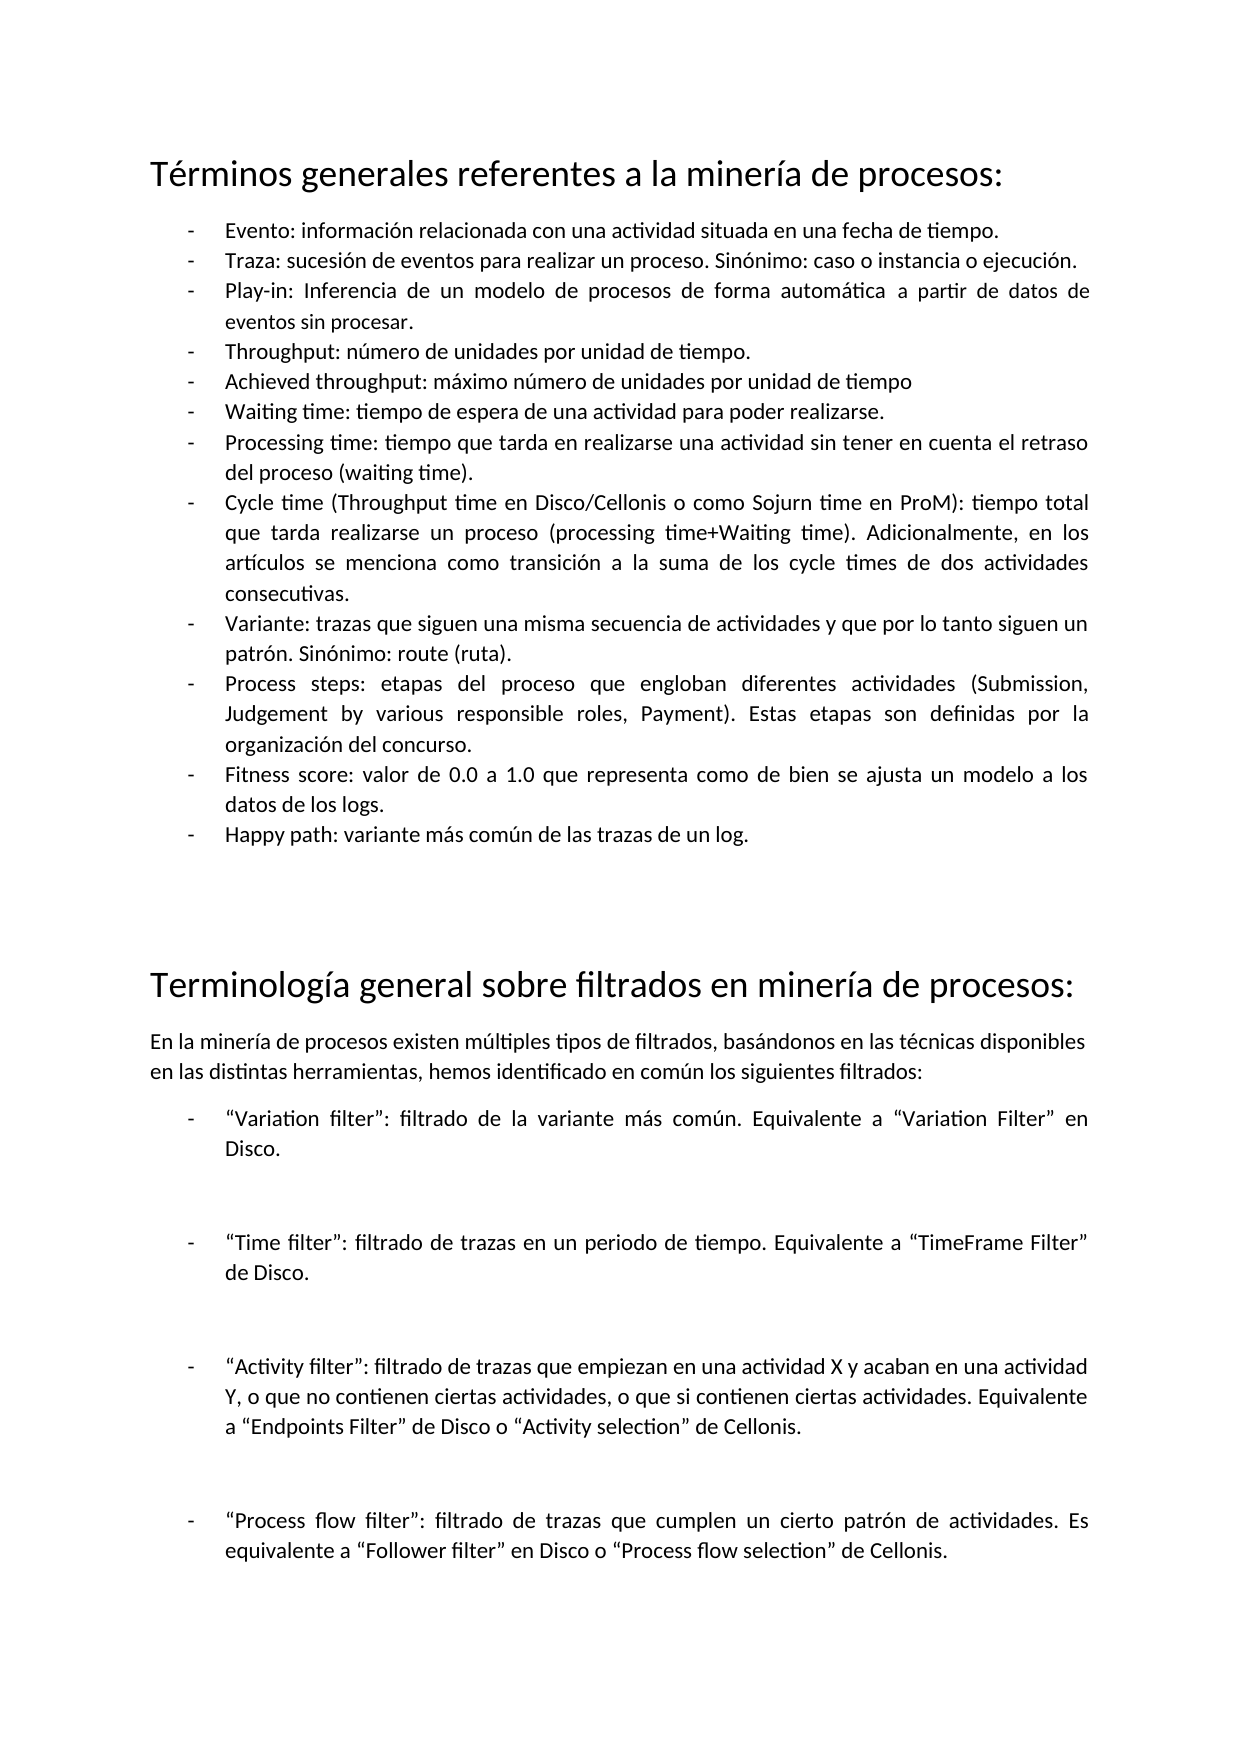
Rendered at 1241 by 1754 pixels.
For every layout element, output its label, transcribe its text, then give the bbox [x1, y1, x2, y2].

list Variante: trazas que siguen una misma secuencia de actividades y que por lo tanto siguen un patrón. Sinónimo: route (ruta). [187, 609, 1090, 667]
text En la minería de procesos existen múltiples tipos de filtrados, basándonos en las técnicas disponibles en las distintas herramientas, hemos identificado en común los siguientes filtrados: [150, 1027, 1090, 1085]
text Terminología general sobre filtrados en minería de procesos: [150, 961, 1090, 1007]
list Play-in: Inferencia de un modelo de procesos de forma automática a partir de datos de eventos sin procesar. [187, 277, 1090, 335]
list Processing time: tiempo que tarda en realizarse una actividad sin tener en cuenta el retraso del proceso (waiting time). [187, 428, 1090, 486]
list Evento: información relacionada con una actividad situada en una fecha de tiempo. [187, 216, 1090, 244]
list “Variation filter”: filtrado de la variante más común. Equivalente a “Variation Filter” en Disco. [187, 1104, 1090, 1162]
list “Process flow filter”: filtrado de trazas que cumplen un cierto patrón de actividades. Es equivalente a “Follower filter” en Disco o “Process flow selection” de Cellonis. [187, 1506, 1090, 1564]
list Fitness score: valor de 0.0 a 1.0 que representa como de bien se ajusta un modelo a los datos de los logs. [187, 760, 1090, 818]
list Throughput: número de unidades por unidad de tiempo. [187, 337, 1090, 365]
list “Activity filter”: filtrado de trazas que empiezan en una actividad X y acaban en una actividad Y, o que no contienen ciertas actividades, o que si contienen ciertas actividades. Equivalente a “Endpoints Filter” de Disco o “Activity selection” de Cellonis. [187, 1352, 1090, 1441]
list Traza: sucesión de eventos para realizar un proceso. Sinónimo: caso o instancia o ejecución. [187, 246, 1090, 274]
list Waiting time: tiempo de espera de una actividad para poder realizarse. [187, 397, 1090, 425]
list Process steps: etapas del proceso que engloban diferentes actividades (Submission, Judgement by various responsible roles, Payment). Estas etapas son definidas por la organización del concurso. [187, 669, 1090, 758]
list Happy path: variante más común de las trazas de un log. [187, 820, 1090, 848]
list Achieved throughput: máximo número de unidades por unidad de tiempo [187, 367, 1090, 395]
list “Time filter”: filtrado de trazas en un periodo de tiempo. Equivalente a “TimeFrame Filter” de Disco. [187, 1228, 1090, 1286]
list Cycle time (Throughput time en Disco/Cellonis o como Sojurn time en ProM): tiempo total que tarda realizarse un proceso (processing time+Waiting time). Adicionalmente, en los artículos se menciona como transición a la suma de los cycle times de dos actividades consecutivas. [187, 488, 1090, 607]
text Términos generales referentes a la minería de procesos: [150, 150, 1090, 196]
